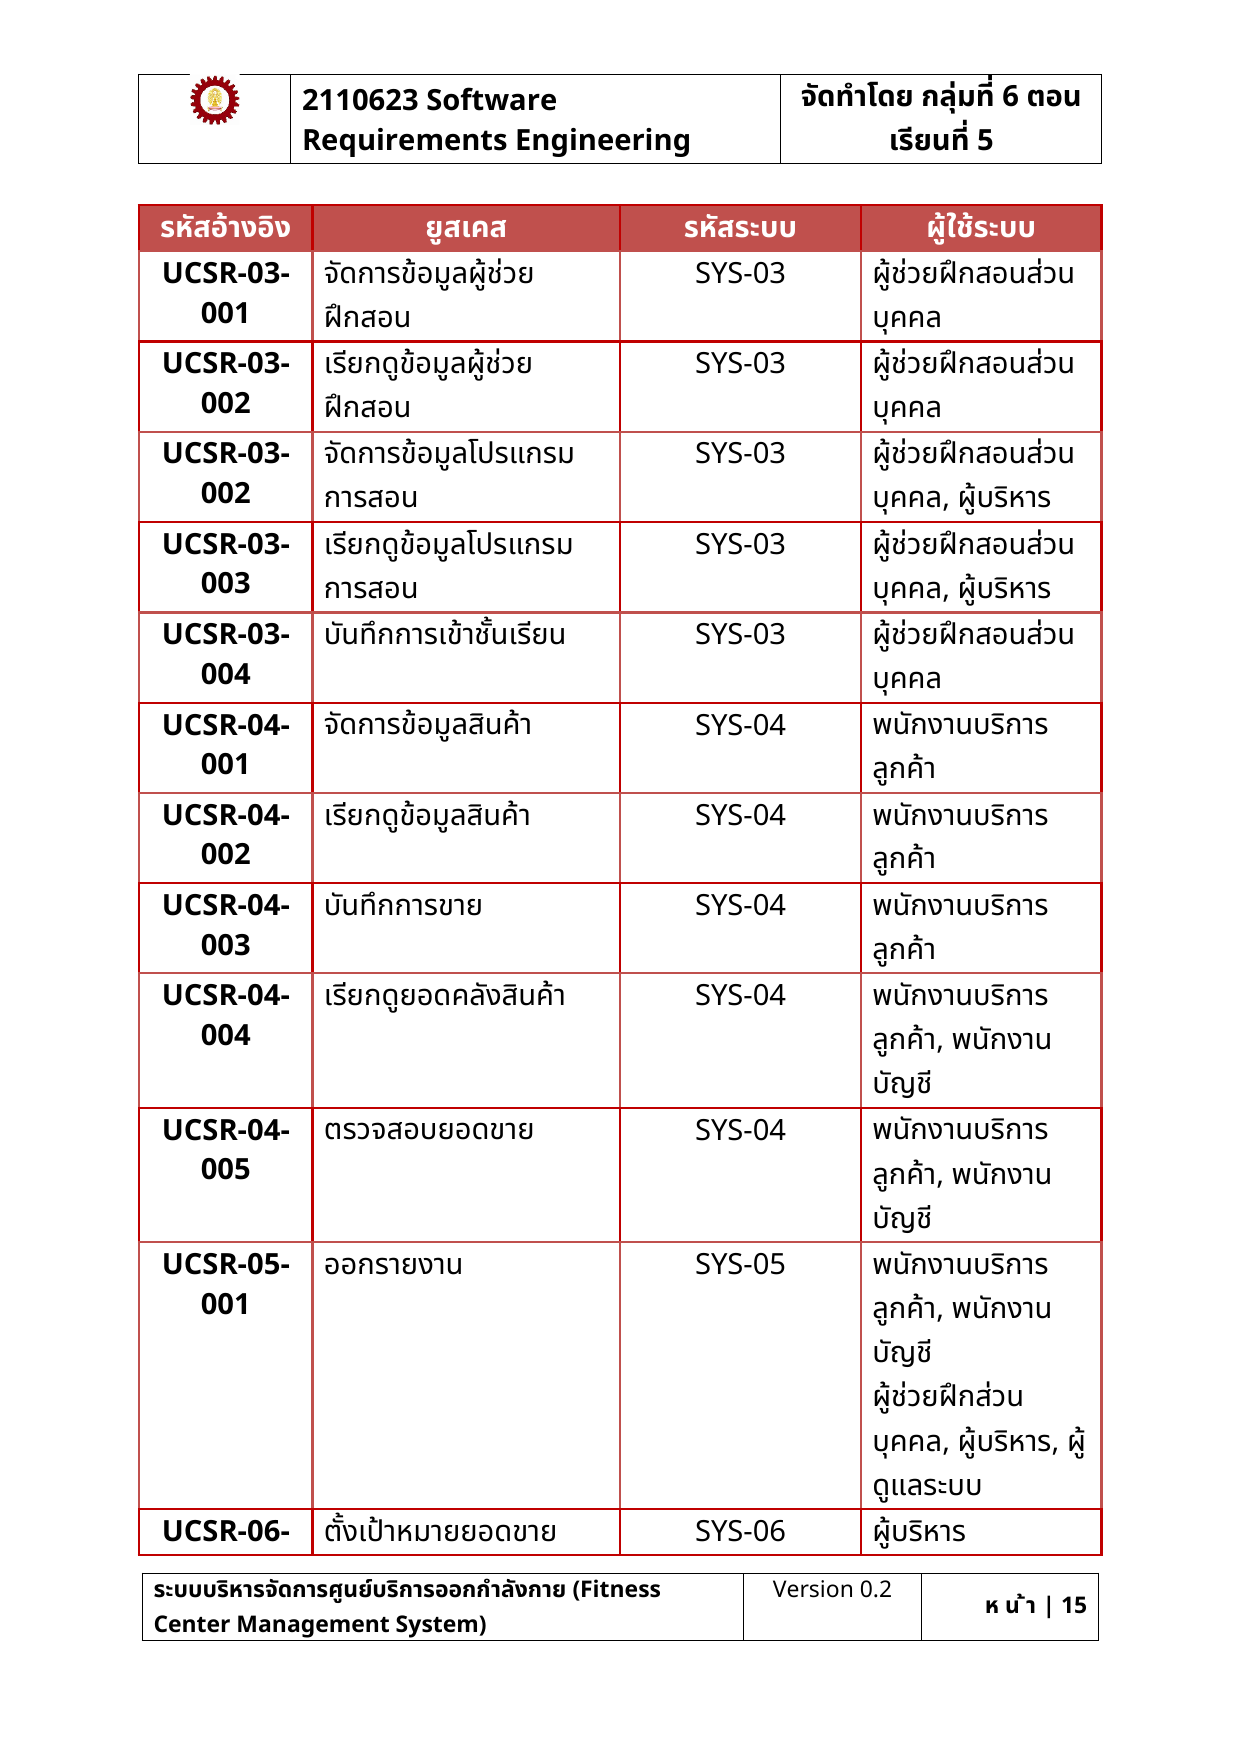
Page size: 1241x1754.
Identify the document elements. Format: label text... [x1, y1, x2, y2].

table_cell เรียกดูข้อมูลสินค้า [314, 794, 619, 882]
table_cell ตรวจสอบยอดขาย [314, 1109, 619, 1241]
table_cell จัดการข้อมูลสินค้า [314, 704, 619, 792]
table_cell บันทึกการขาย [314, 884, 619, 972]
table_cell UCSR-04-004 [140, 974, 311, 1107]
table_cell SYS-04 [621, 794, 860, 882]
table_cell SYS-03 [621, 614, 860, 702]
table_cell UCSR-03-003 [140, 523, 311, 611]
table_cell SYS-05 [621, 1243, 860, 1508]
table_cell SYS-03 [621, 252, 860, 340]
table_header รหัสระบบ [621, 206, 860, 250]
table_cell SYS-04 [621, 704, 860, 792]
table_cell เรียกดูข้อมูลผู้ช่วยฝึกสอน [314, 343, 619, 431]
table_cell UCSR-03-002 [140, 433, 311, 521]
picture [189, 74, 240, 125]
table_cell พนักงานบริการลูกค้า, พนักงานบัญชี [862, 1109, 1100, 1241]
table_cell SYS-03 [621, 343, 860, 431]
table_cell SYS-03 [621, 523, 860, 611]
table_cell ออกรายงาน [314, 1243, 619, 1508]
table_cell SYS-04 [621, 974, 860, 1107]
table_cell ผู้ช่วยฝึกสอนส่วนบุคคล, ผู้บริหาร [862, 433, 1100, 521]
table_cell ผู้ช่วยฝึกสอนส่วนบุคคล [862, 343, 1100, 431]
table_cell จัดการข้อมูลโปรแกรมการสอน [314, 433, 619, 521]
table_cell พนักงานบริการลูกค้า [862, 794, 1100, 882]
table_cell UCSR-04-001 [140, 704, 311, 792]
table_cell SYS-04 [621, 1109, 860, 1241]
table_cell UCSR-04-005 [140, 1109, 311, 1241]
table_cell บันทึกการเข้าชั้นเรียน [314, 614, 619, 702]
table_cell UCSR-04-003 [140, 884, 311, 972]
table_cell จัดการข้อมูลผู้ช่วยฝึกสอน [314, 252, 619, 340]
table_cell UCSR-05-001 [140, 1243, 311, 1508]
table_cell UCSR-03-004 [140, 614, 311, 702]
table_cell ผู้ช่วยฝึกสอนส่วนบุคคล [862, 252, 1100, 340]
table_cell ผู้ช่วยฝึกสอนส่วนบุคคล, ผู้บริหาร [862, 523, 1100, 611]
table_cell UCSR-04-002 [140, 794, 311, 882]
table_cell UCSR-06-001 [140, 1510, 311, 1554]
table_cell พนักงานบริการลูกค้า [862, 704, 1100, 792]
table_cell UCSR-03-001 [140, 252, 311, 340]
table_cell SYS-06 [621, 1510, 860, 1554]
table_cell พนักงานบริการลูกค้า, พนักงานบัญชี ผู้ช่วยฝึกส่วนบุคคล, ผู้บริหาร, ผู้ดูแลระบบ [862, 1243, 1100, 1508]
table_cell SYS-03 [621, 433, 860, 521]
table_cell ผู้ช่วยฝึกสอนส่วนบุคคล [862, 614, 1100, 702]
table_cell เรียกดูยอดคลังสินค้า [314, 974, 619, 1107]
table_cell พนักงานบริการลูกค้า [862, 884, 1100, 972]
table_header รหัสอ้างอิง [140, 206, 311, 250]
table_cell ผู้บริหาร [862, 1510, 1100, 1554]
table_cell SYS-04 [621, 884, 860, 972]
table_cell เรียกดูข้อมูลโปรแกรมการสอน [314, 523, 619, 611]
table_header ยูสเคส [314, 206, 619, 250]
table_cell ตั้งเป้าหมายยอดขาย [314, 1510, 619, 1554]
table_header ผู้ใช้ระบบ [862, 206, 1100, 250]
table_cell UCSR-03-002 [140, 343, 311, 431]
table_cell พนักงานบริการลูกค้า, พนักงานบัญชี [862, 974, 1100, 1107]
